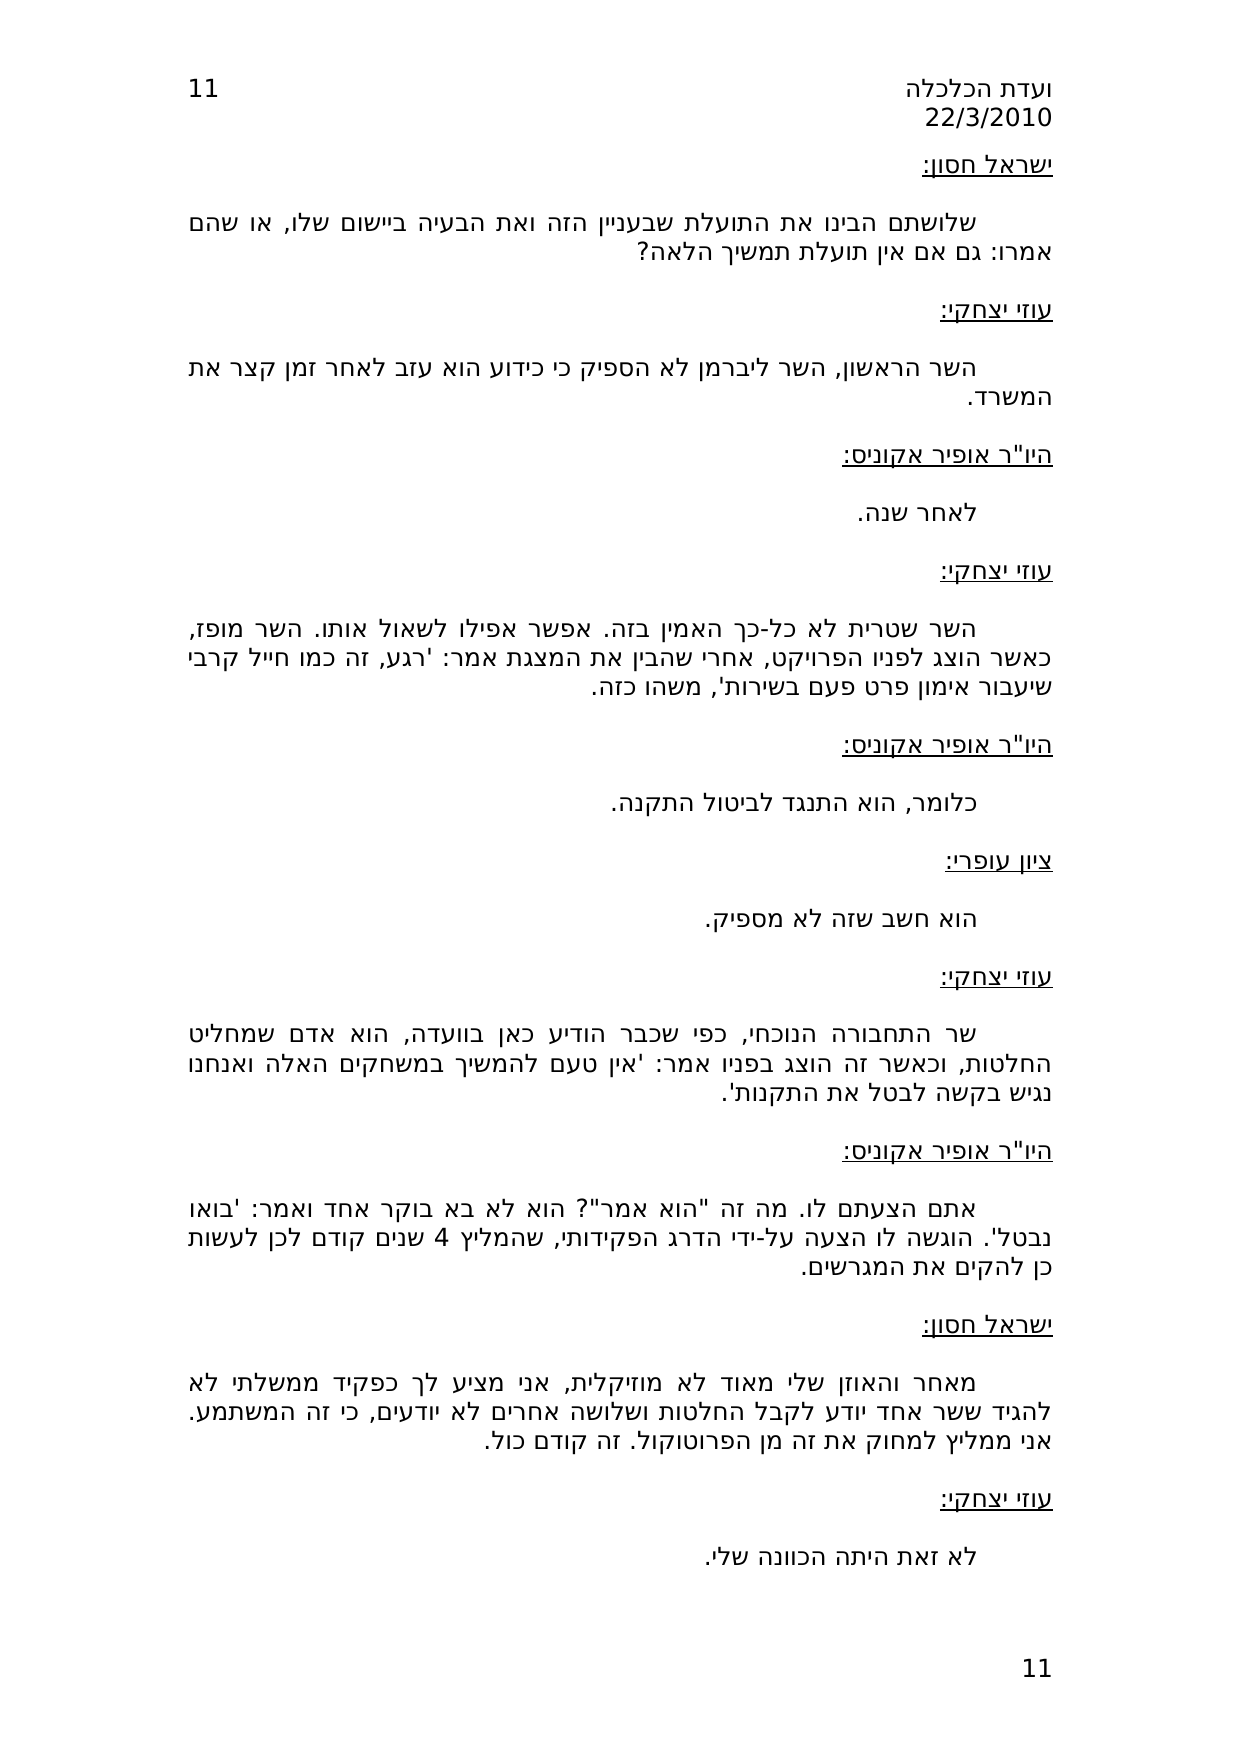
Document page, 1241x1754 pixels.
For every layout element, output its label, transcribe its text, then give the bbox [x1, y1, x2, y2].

text שלושתם הבינו את התועלת שבעניין הזה ואת הבעיה ביישום שלו, או שהם אמרו: גם אם אין תועלת תמשיך הלאה? [187, 208, 1053, 266]
text לא זאת היתה הכוונה שלי. [187, 1542, 1053, 1571]
text עוזי יצחקי: [187, 1484, 1053, 1513]
text כלומר, הוא התנגד לביטול התקנה. [187, 788, 1053, 817]
text מאחר והאוזן שלי מאוד לא מוזיקלית, אני מציע לך כפקיד ממשלתי לא להגיד ששר אחד יודע לקבל החלטות ושלושה אחרים לא יודעים, כי זה המשתמע. אני ממליץ למחוק את זה מן הפרוטוקול. זה קודם כול. [187, 1368, 1053, 1455]
text עוזי יצחקי: [187, 962, 1053, 991]
text היו"ר אופיר אקוניס: [187, 1136, 1053, 1165]
text לאחר שנה. [187, 498, 1053, 527]
text היו"ר אופיר אקוניס: [187, 730, 1053, 759]
text עוזי יצחקי: [187, 556, 1053, 585]
text שר התחבורה הנוכחי, כפי שכבר הודיע כאן בוועדה, הוא אדם שמחליט החלטות, וכאשר זה הוצג בפניו אמר: 'אין טעם להמשיך במשחקים האלה ואנחנו נגיש בקשה לבטל את התקנות'. [187, 1019, 1053, 1107]
text השר שטרית לא כל-כך האמין בזה. אפשר אפילו לשאול אותו. השר מופז, כאשר הוצג לפניו הפרויקט, אחרי שהבין את המצגת אמר: 'רגע, זה כמו חייל קרבי שיעבור אימון פרט פעם בשירות', משהו כזה. [187, 614, 1053, 701]
text ישראל חסון: [187, 1310, 1053, 1339]
text ישראל חסון: [187, 150, 1053, 179]
text השר הראשון, השר ליברמן לא הספיק כי כידוע הוא עזב לאחר זמן קצר את המשרד. [187, 353, 1053, 411]
text ציון עופרי: [187, 846, 1053, 875]
text עוזי יצחקי: [187, 295, 1053, 324]
text הוא חשב שזה לא מספיק. [187, 904, 1053, 933]
text אתם הצעתם לו. מה זה "הוא אמר"? הוא לא בא בוקר אחד ואמר: 'בואו נבטל'. הוגשה לו הצעה על-ידי הדרג הפקידותי, שהמליץ 4 שנים קודם לכן לעשות כן להקים את המגרשים. [187, 1194, 1053, 1281]
text היו"ר אופיר אקוניס: [187, 440, 1053, 469]
